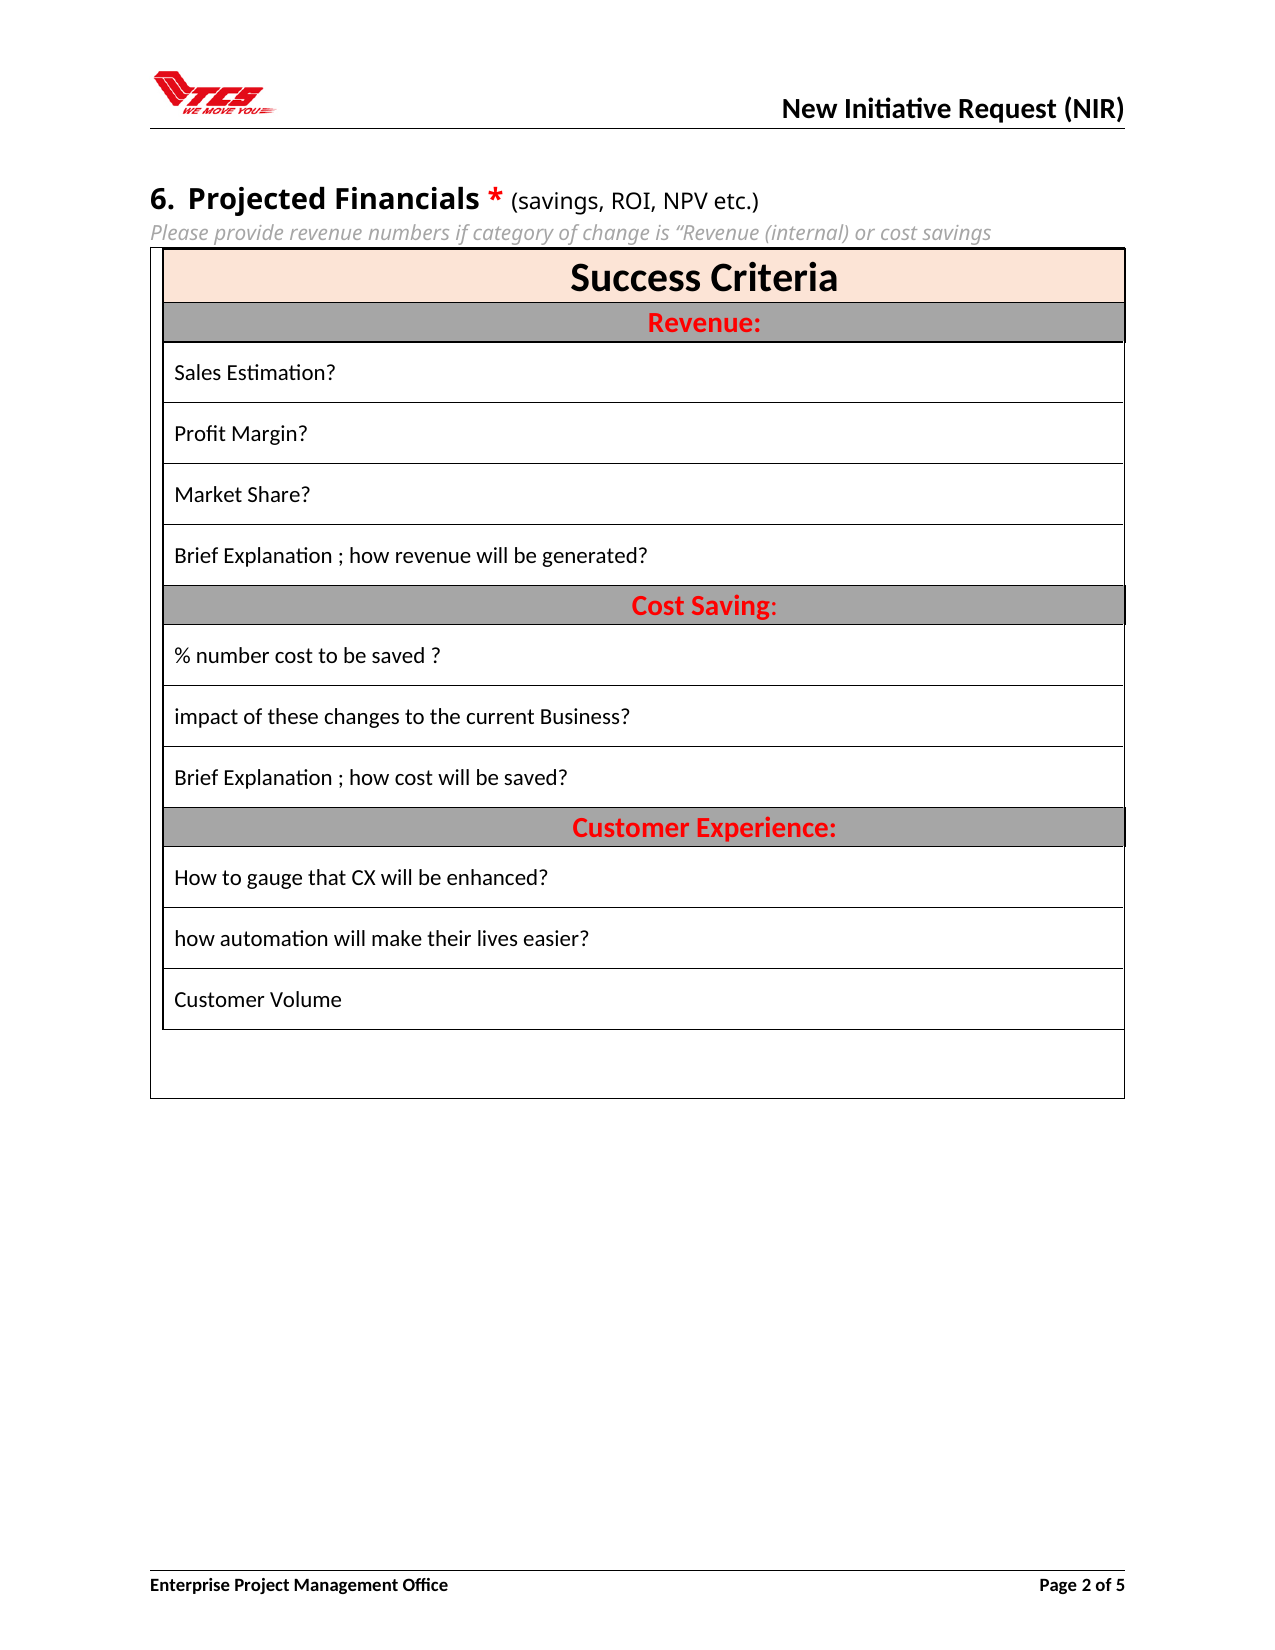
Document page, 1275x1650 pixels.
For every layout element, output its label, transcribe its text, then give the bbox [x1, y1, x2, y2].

picture [148, 26, 280, 128]
text Please provide revenue numbers if category of change is “Revenue (internal) or cost savings [150, 218, 1125, 247]
subtitle Projected Financials * (savings, ROI, NPV etc.) [150, 178, 1125, 218]
table_header [151, 248, 1124, 1098]
